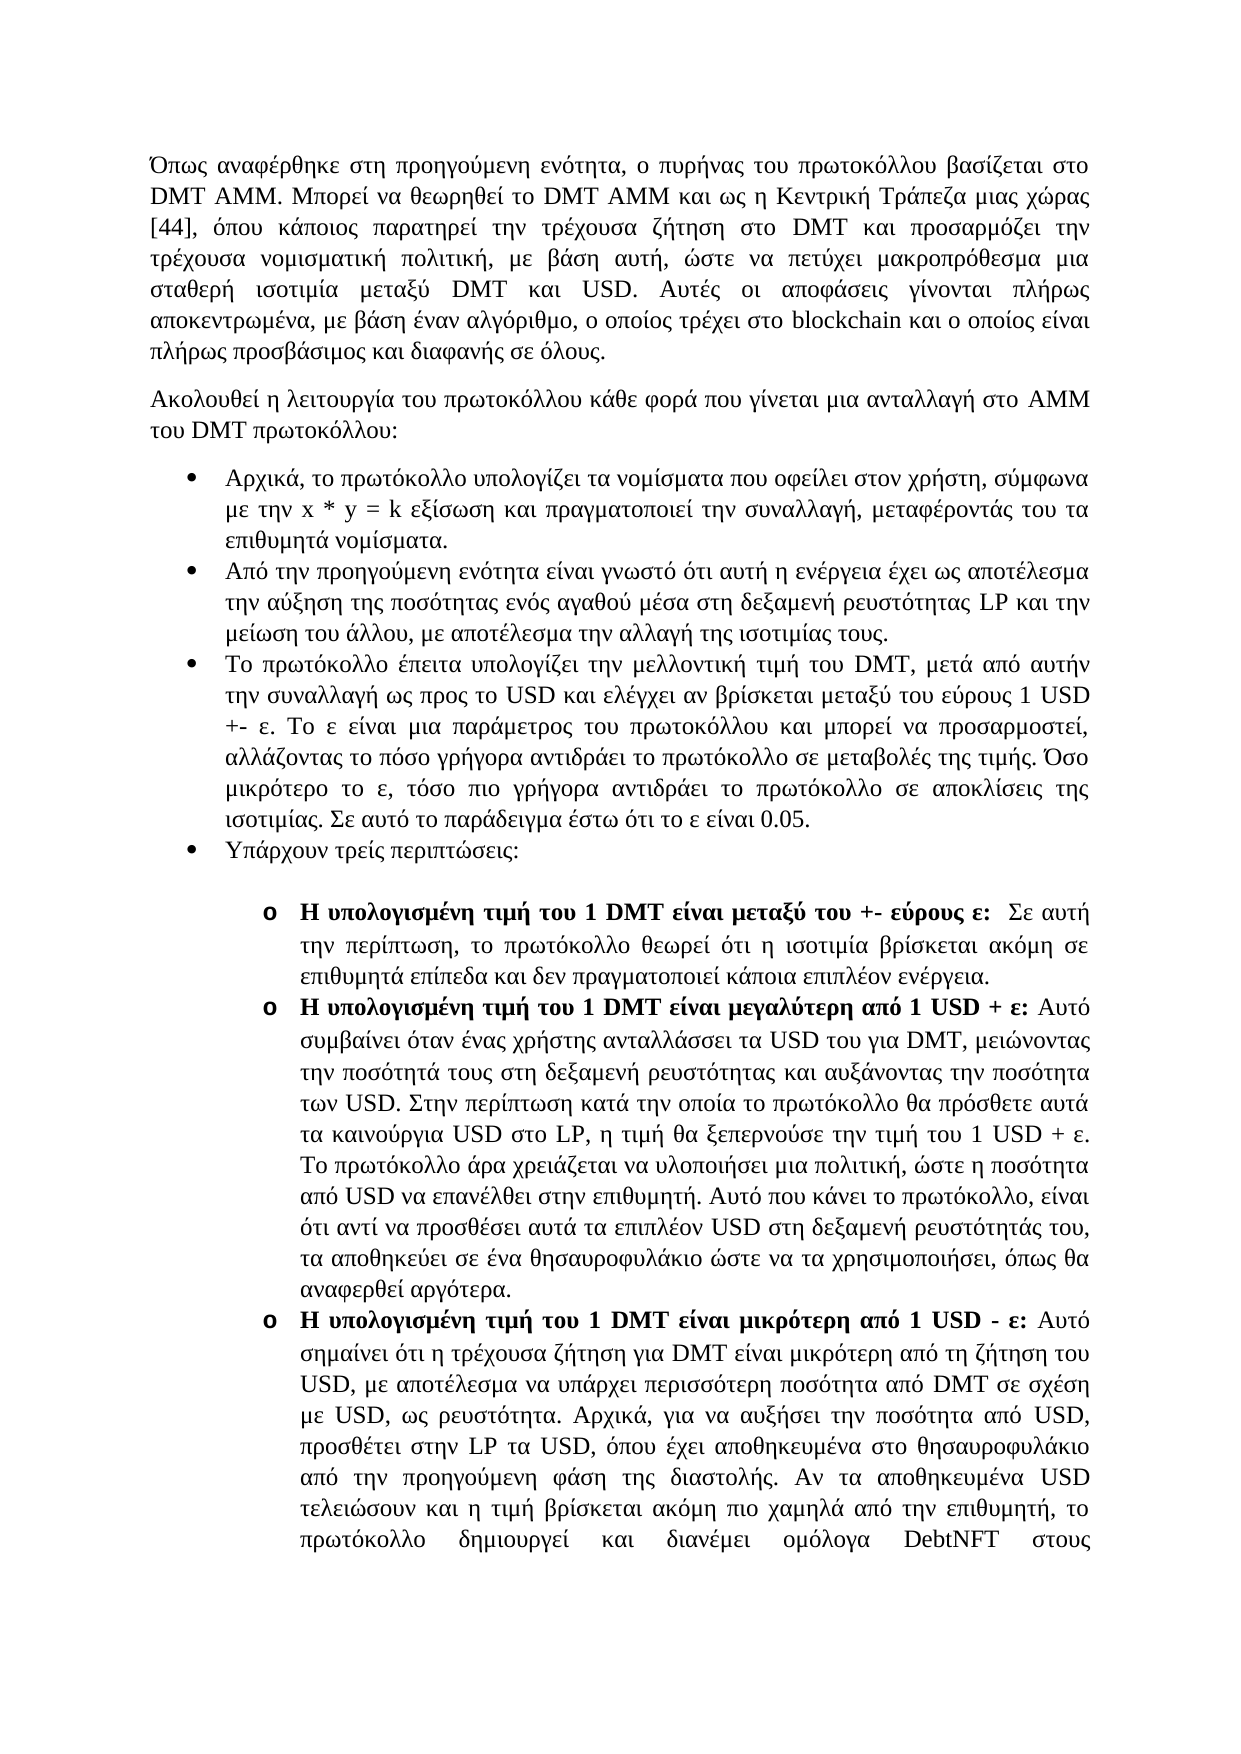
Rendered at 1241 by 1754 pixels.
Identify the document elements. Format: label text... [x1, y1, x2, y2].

list Από την προηγούμενη ενότητα είναι γνωστό ότι αυτή η ενέργεια έχει ως αποτέλεσμα την αύξηση της ποσότητας ενός αγαθού μέσα στη δεξαμενή ρευστότητας LP και την μείωση του άλλου, με αποτέλεσμα την αλλαγή της ισοτιμίας τους. [187, 556, 1090, 647]
text Όπως αναφέρθηκε στη προηγούμενη ενότητα, ο πυρήνας του πρωτοκόλλου βασίζεται στο DMT AMM. Μπορεί να θεωρηθεί το DMT ΑΜΜ και ως η Κεντρική Τράπεζα μιας χώρας [44], όπου κάποιος παρατηρεί την τρέχουσα ζήτηση στο DMT και προσαρμόζει την τρέχουσα νομισματική πολιτική, με βάση αυτή, ώστε να πετύχει μακροπρόθεσμα μια σταθερή ισοτιμία μεταξύ DMT και USD. Αυτές οι αποφάσεις γίνονται πλήρως αποκεντρωμένα, με βάση έναν αλγόριθμο, ο οποίος τρέχει στο blockchain και ο οποίος είναι πλήρως προσβάσιμος και διαφανής σε όλους. [150, 150, 1090, 365]
list Η υπολογισμένη τιμή του 1 DMT είναι μεγαλύτερη από 1 USD + ε: Αυτό συμβαίνει όταν ένας χρήστης ανταλλάσσει τα USD του για DMT, μειώνοντας την ποσότητά τους στη δεξαμενή ρευστότητας και αυξάνοντας την ποσότητα των USD. Στην περίπτωση κατά την οποία το πρωτόκολλο θα πρόσθετε αυτά τα καινούργια USD στο LP, η τιμή θα ξεπερνούσε την τιμή του 1 USD + ε. Το πρωτόκολλο άρα χρειάζεται να υλοποιήσει μια πολιτική, ώστε η ποσότητα από USD να επανέλθει στην επιθυμητή. Αυτό που κάνει το πρωτόκολλο, είναι ότι αντί να προσθέσει αυτά τα επιπλέον USD στη δεξαμενή ρευστότητάς του, τα αποθηκεύει σε ένα θησαυροφυλάκιο ώστε να τα χρησιμοποιήσει, όπως θα αναφερθεί αργότερα. [262, 992, 1090, 1303]
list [262, 1305, 1090, 1553]
list Αρχικά, το πρωτόκολλο υπολογίζει τα νομίσματα που οφείλει στον χρήστη, σύμφωνα με την x * y = k εξίσωση και πραγματοποιεί την συναλλαγή, μεταφέροντάς του τα επιθυμητά νομίσματα. [187, 463, 1090, 553]
text Ακολουθεί η λειτουργία του πρωτοκόλλου κάθε φορά που γίνεται μια ανταλλαγή στο AMM του DMT πρωτοκόλλου: [150, 384, 1090, 444]
list Η υπολογισμένη τιμή του 1 DMT είναι μεταξύ του +- εύρους ε: Σε αυτή την περίπτωση, το πρωτόκολλο θεωρεί ότι η ισοτιμία βρίσκεται ακόμη σε επιθυμητά επίπεδα και δεν πραγματοποιεί κάποια επιπλέον ενέργεια. [262, 897, 1090, 990]
list Υπάρχουν τρείς περιπτώσεις: [187, 835, 1090, 864]
list Το πρωτόκολλο έπειτα υπολογίζει την μελλοντική τιμή του DMT, μετά από αυτήν την συναλλαγή ως προς το USD και ελέγχει αν βρίσκεται μεταξύ του εύρους 1 USD +- ε. Το ε είναι μια παράμετρος του πρωτοκόλλου και μπορεί να προσαρμοστεί, αλλάζοντας το πόσο γρήγορα αντιδράει το πρωτόκολλο σε μεταβολές της τιμής. Όσο μικρότερο το ε, τόσο πιο γρήγορα αντιδράει το πρωτόκολλο σε αποκλίσεις της ισοτιμίας. Σε αυτό το παράδειγμα έστω ότι το ε είναι 0.05. [187, 649, 1090, 833]
